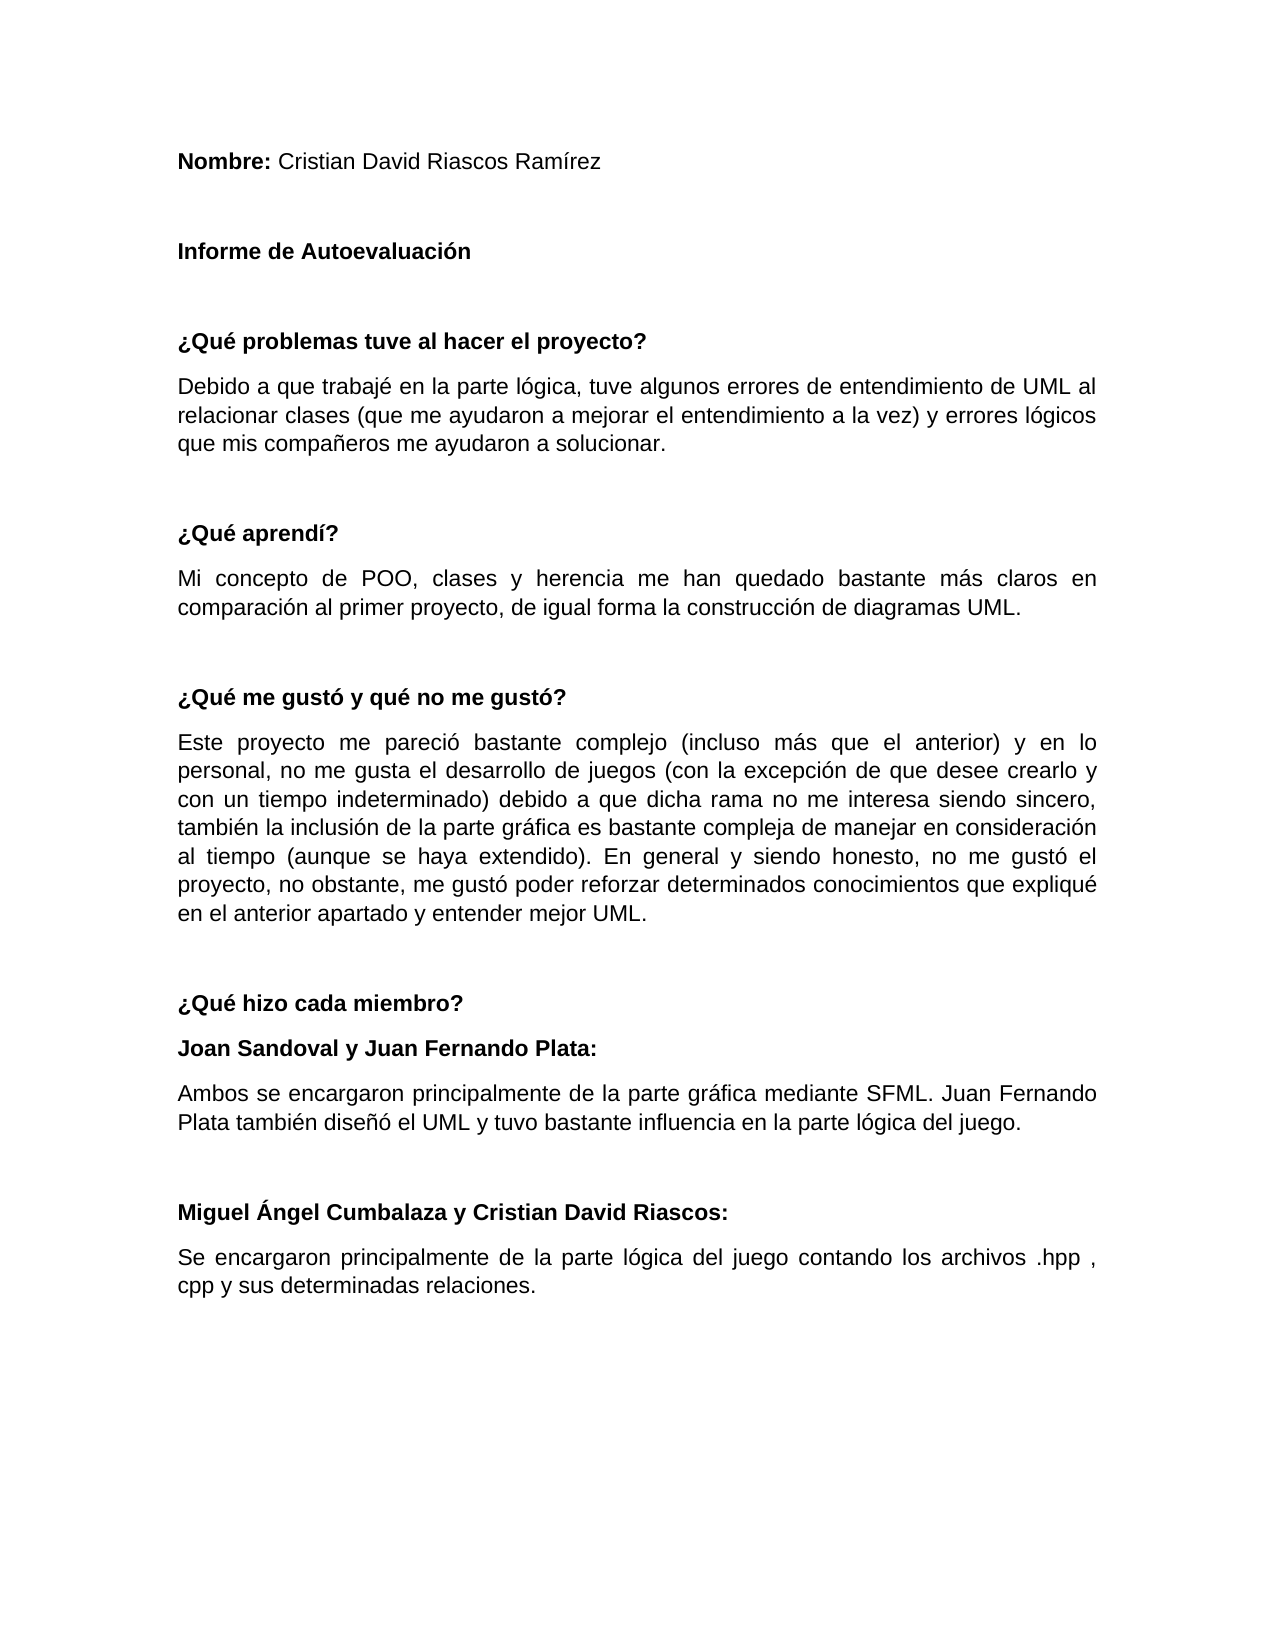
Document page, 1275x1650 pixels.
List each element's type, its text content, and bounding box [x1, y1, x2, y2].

text Ambos se encargaron principalmente de la parte gráfica mediante SFML. Juan Fernando Plata también diseñó el UML y tuvo bastante influencia en la parte lógica del juego. [177, 1080, 1098, 1135]
text ¿Qué me gustó y qué no me gustó? [177, 684, 1098, 710]
text Debido a que trabajé en la parte lógica, tuve algunos errores de entendimiento de UML al relacionar clases (que me ayudaron a mejorar el entendimiento a la vez) y errores lógicos que mis compañeros me ayudaron a solucionar. [177, 373, 1098, 456]
text Miguel Ángel Cumbalaza y Cristian David Riascos: [177, 1199, 1098, 1225]
text Nombre: Cristian David Riascos Ramírez [177, 148, 1098, 174]
text Se encargaron principalmente de la parte lógica del juego contando los archivos .hpp , cpp y sus determinadas relaciones. [177, 1244, 1098, 1299]
text ¿Qué problemas tuve al hacer el proyecto? [177, 328, 1098, 354]
text ¿Qué hizo cada miembro? [177, 990, 1098, 1016]
text ¿Qué aprendí? [177, 520, 1098, 547]
text Informe de Autoevaluación [177, 238, 1098, 264]
text Joan Sandoval y Juan Fernando Plata: [177, 1035, 1098, 1061]
text Mi concepto de POO, clases y herencia me han quedado bastante más claros en comparación al primer proyecto, de igual forma la construcción de diagramas UML. [177, 565, 1098, 620]
text Este proyecto me pareció bastante complejo (incluso más que el anterior) y en lo personal, no me gusta el desarrollo de juegos (con la excepción de que desee crearlo y con un tiempo indeterminado) debido a que dicha rama no me interesa siendo sincero, también la inclusión de la parte gráfica es bastante compleja de manejar en consideración al tiempo (aunque se haya extendido). En general y siendo honesto, no me gustó el proyecto, no obstante, me gustó poder reforzar determinados conocimientos que expliqué en el anterior apartado y entender mejor UML. [177, 729, 1098, 926]
